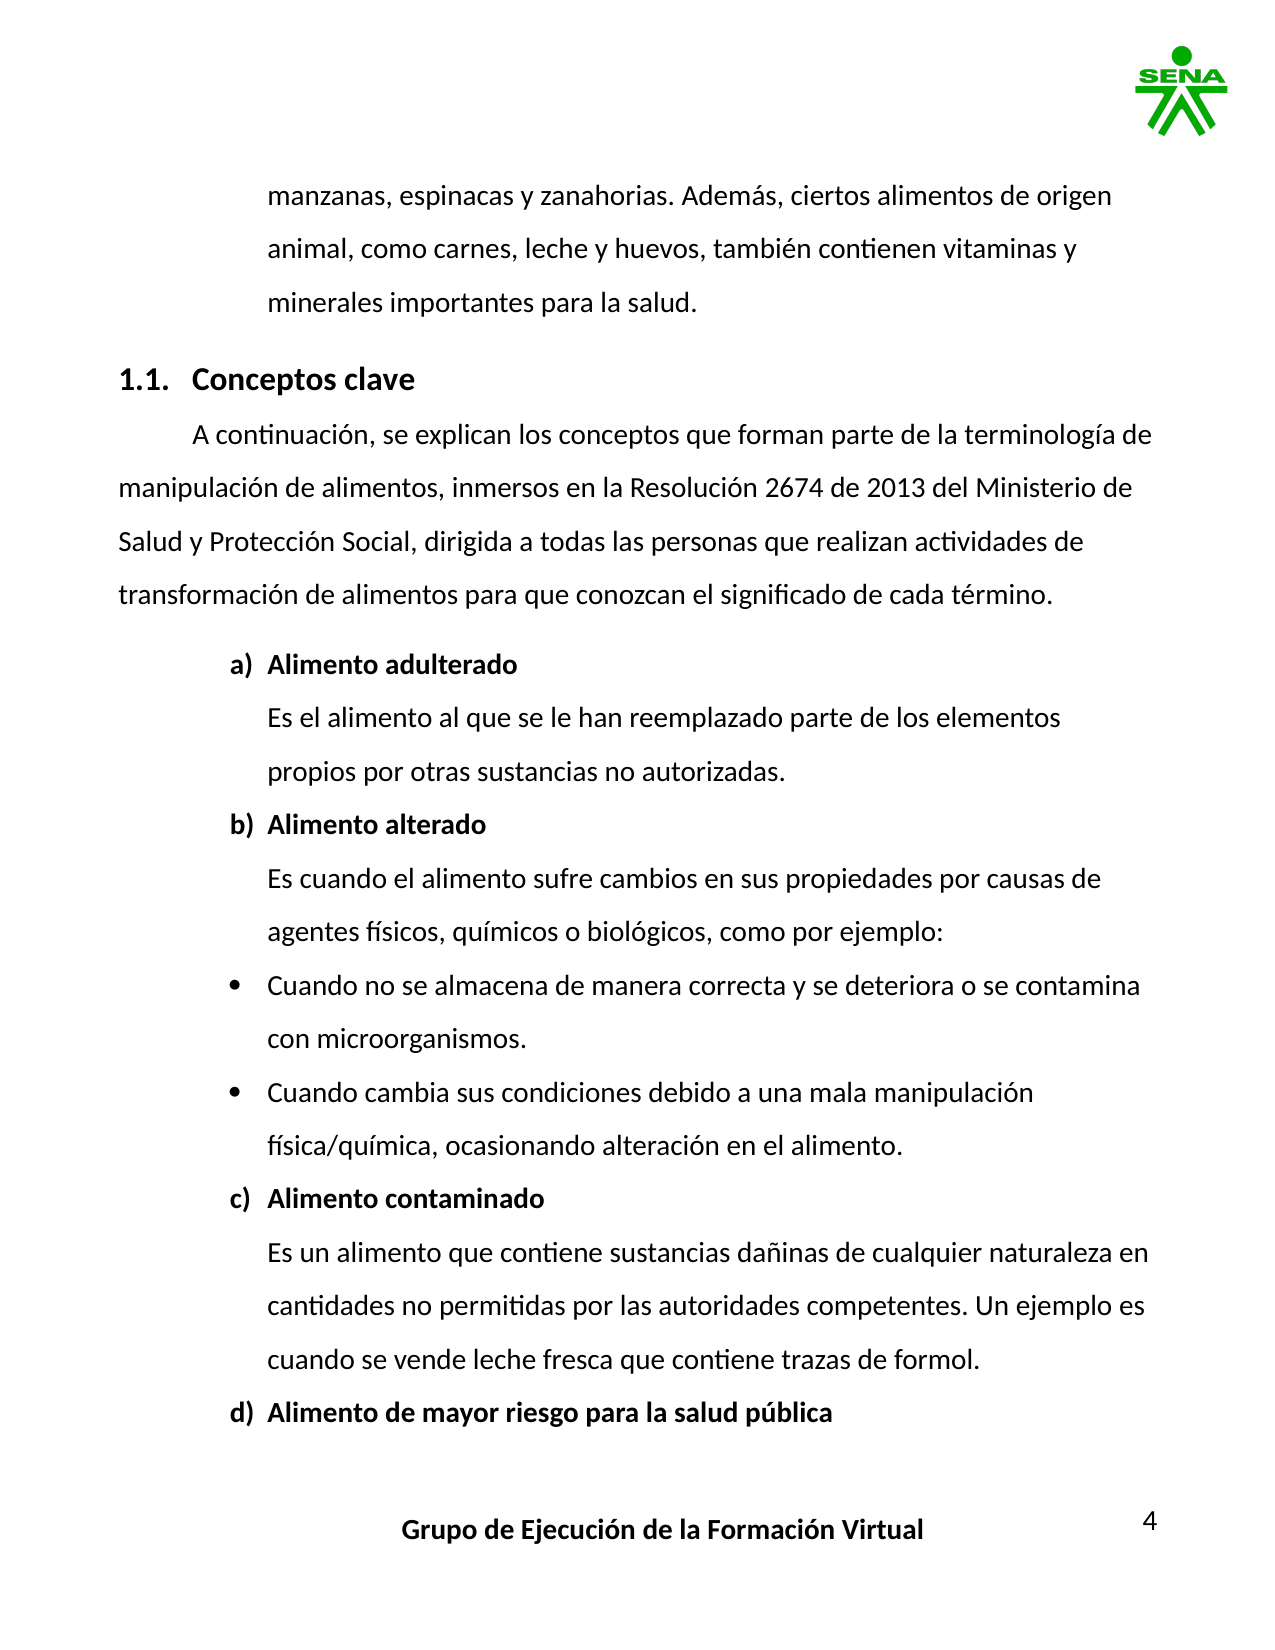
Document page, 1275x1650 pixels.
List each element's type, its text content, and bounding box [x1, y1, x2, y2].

list Alimento alterado [229, 806, 1157, 842]
list Es un alimento que contiene sustancias dañinas de cualquier naturaleza en cantidades no permitidas por las autoridades competentes. Un ejemplo es cuando se vende leche fresca que contiene trazas de formol. [267, 1234, 1157, 1376]
list Cuando no se almacena de manera correcta y se deteriora o se contamina con microorganismos. [229, 967, 1157, 1056]
subtitle Conceptos clave [118, 358, 1157, 399]
list Alimento adulterado [229, 646, 1157, 682]
text A continuación, se explican los conceptos que forman parte de la terminología de manipulación de alimentos, inmersos en la Resolución 2674 de 2013 del Ministerio de Salud y Protección Social, dirigida a todas las personas que realizan actividades de transformación de alimentos para que conozcan el significado de cada término. [118, 416, 1157, 612]
list Es cuando el alimento sufre cambios en sus propiedades por causas de agentes físicos, químicos o biológicos, como por ejemplo: [267, 860, 1157, 949]
list Alimento de mayor riesgo para la salud pública [229, 1394, 1157, 1430]
list Es el alimento al que se le han reemplazado parte de los elementos propios por otras sustancias no autorizadas. [267, 699, 1157, 789]
picture [1135, 46, 1228, 136]
list Alimento contaminado [229, 1181, 1157, 1216]
list Cuando cambia sus condiciones debido a una mala manipulación física/química, ocasionando alteración en el alimento. [229, 1074, 1157, 1163]
